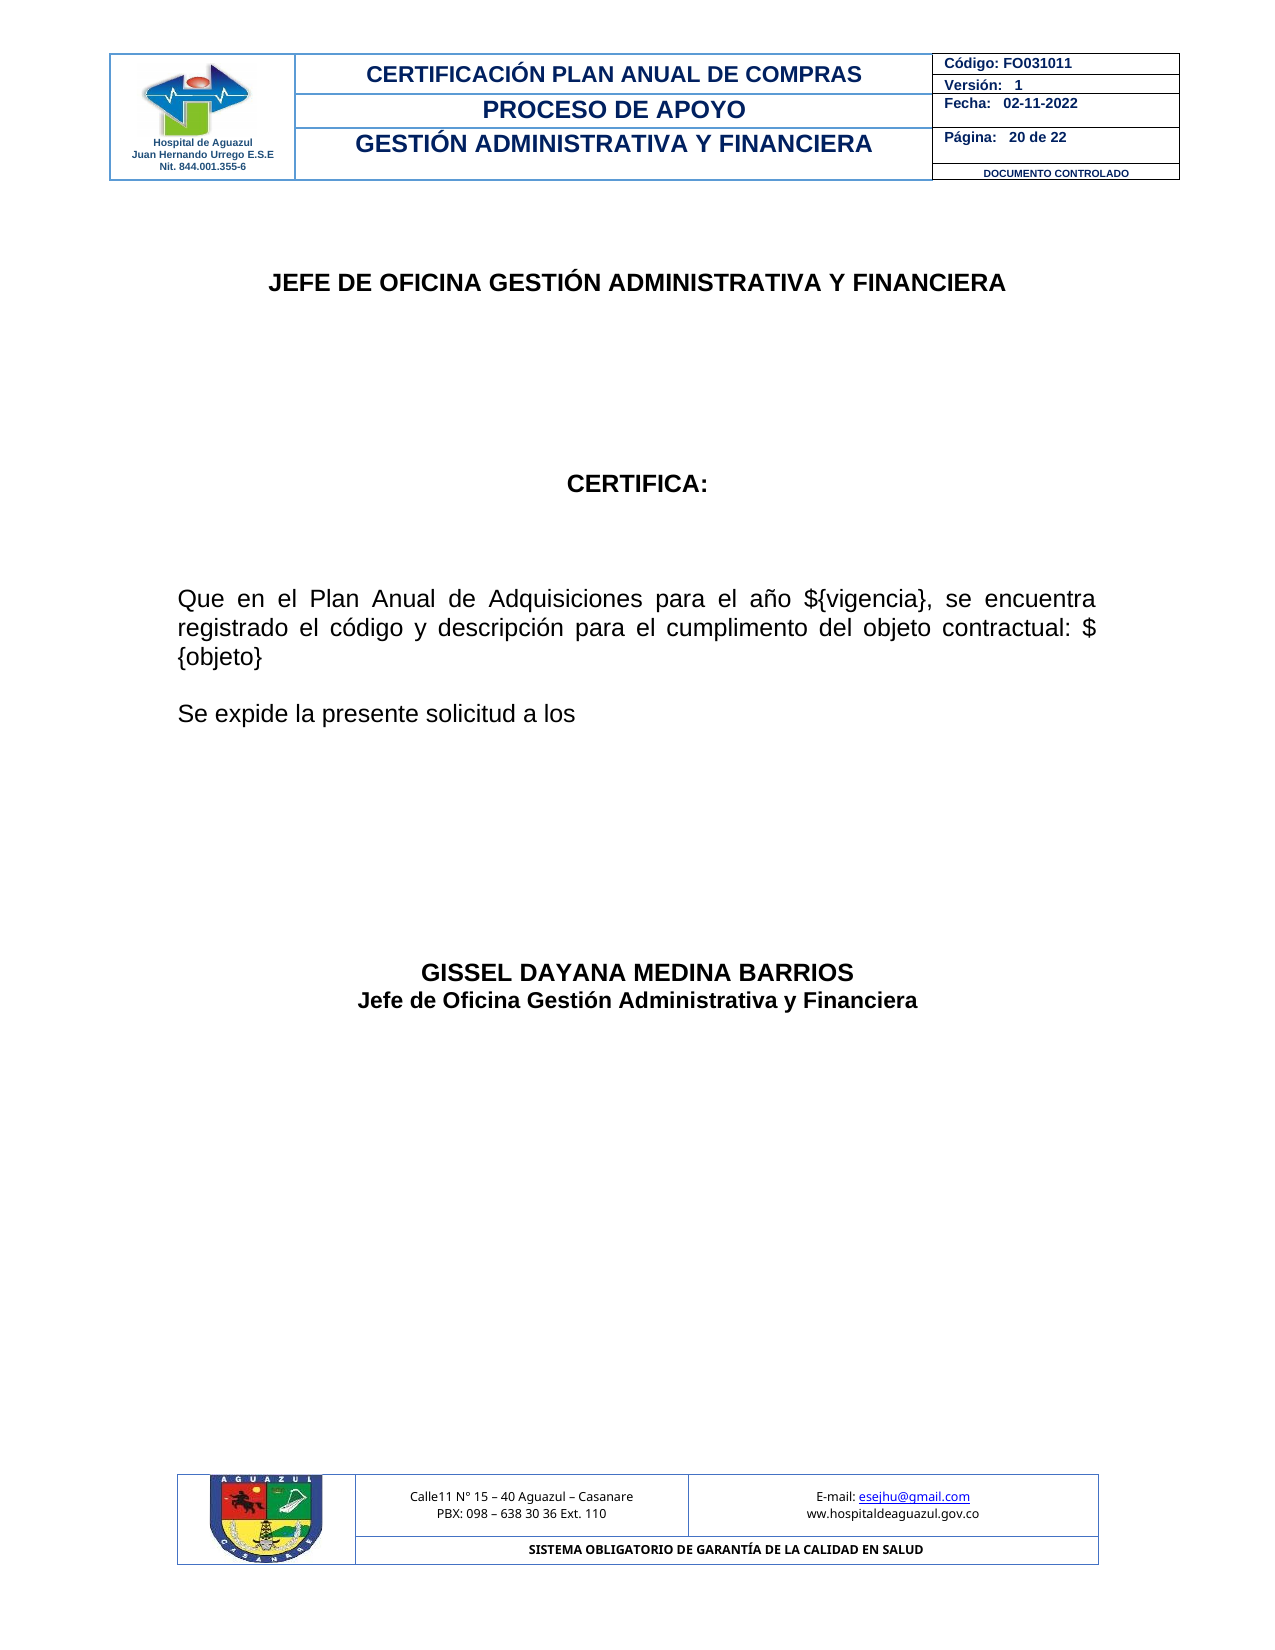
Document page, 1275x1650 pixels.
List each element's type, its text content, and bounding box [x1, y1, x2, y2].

text Jefe de Oficina Gestión Administrativa y Financiera [177, 987, 1098, 1013]
text CERTIFICA: [177, 469, 1098, 498]
picture [209, 1474, 323, 1563]
text Se expide la presente solicitud a los [177, 699, 1098, 728]
picture [136, 63, 258, 138]
text Que en el Plan Anual de Adquisiciones para el año ${vigencia}, se encuentra registrado el código y descripción para el cumplimento del objeto contractual: ${objeto} [177, 584, 1098, 670]
text GISSEL DAYANA MEDINA BARRIOS [177, 958, 1098, 987]
text JEFE DE OFICINA GESTIÓN ADMINISTRATIVA Y FINANCIERA [177, 268, 1098, 297]
